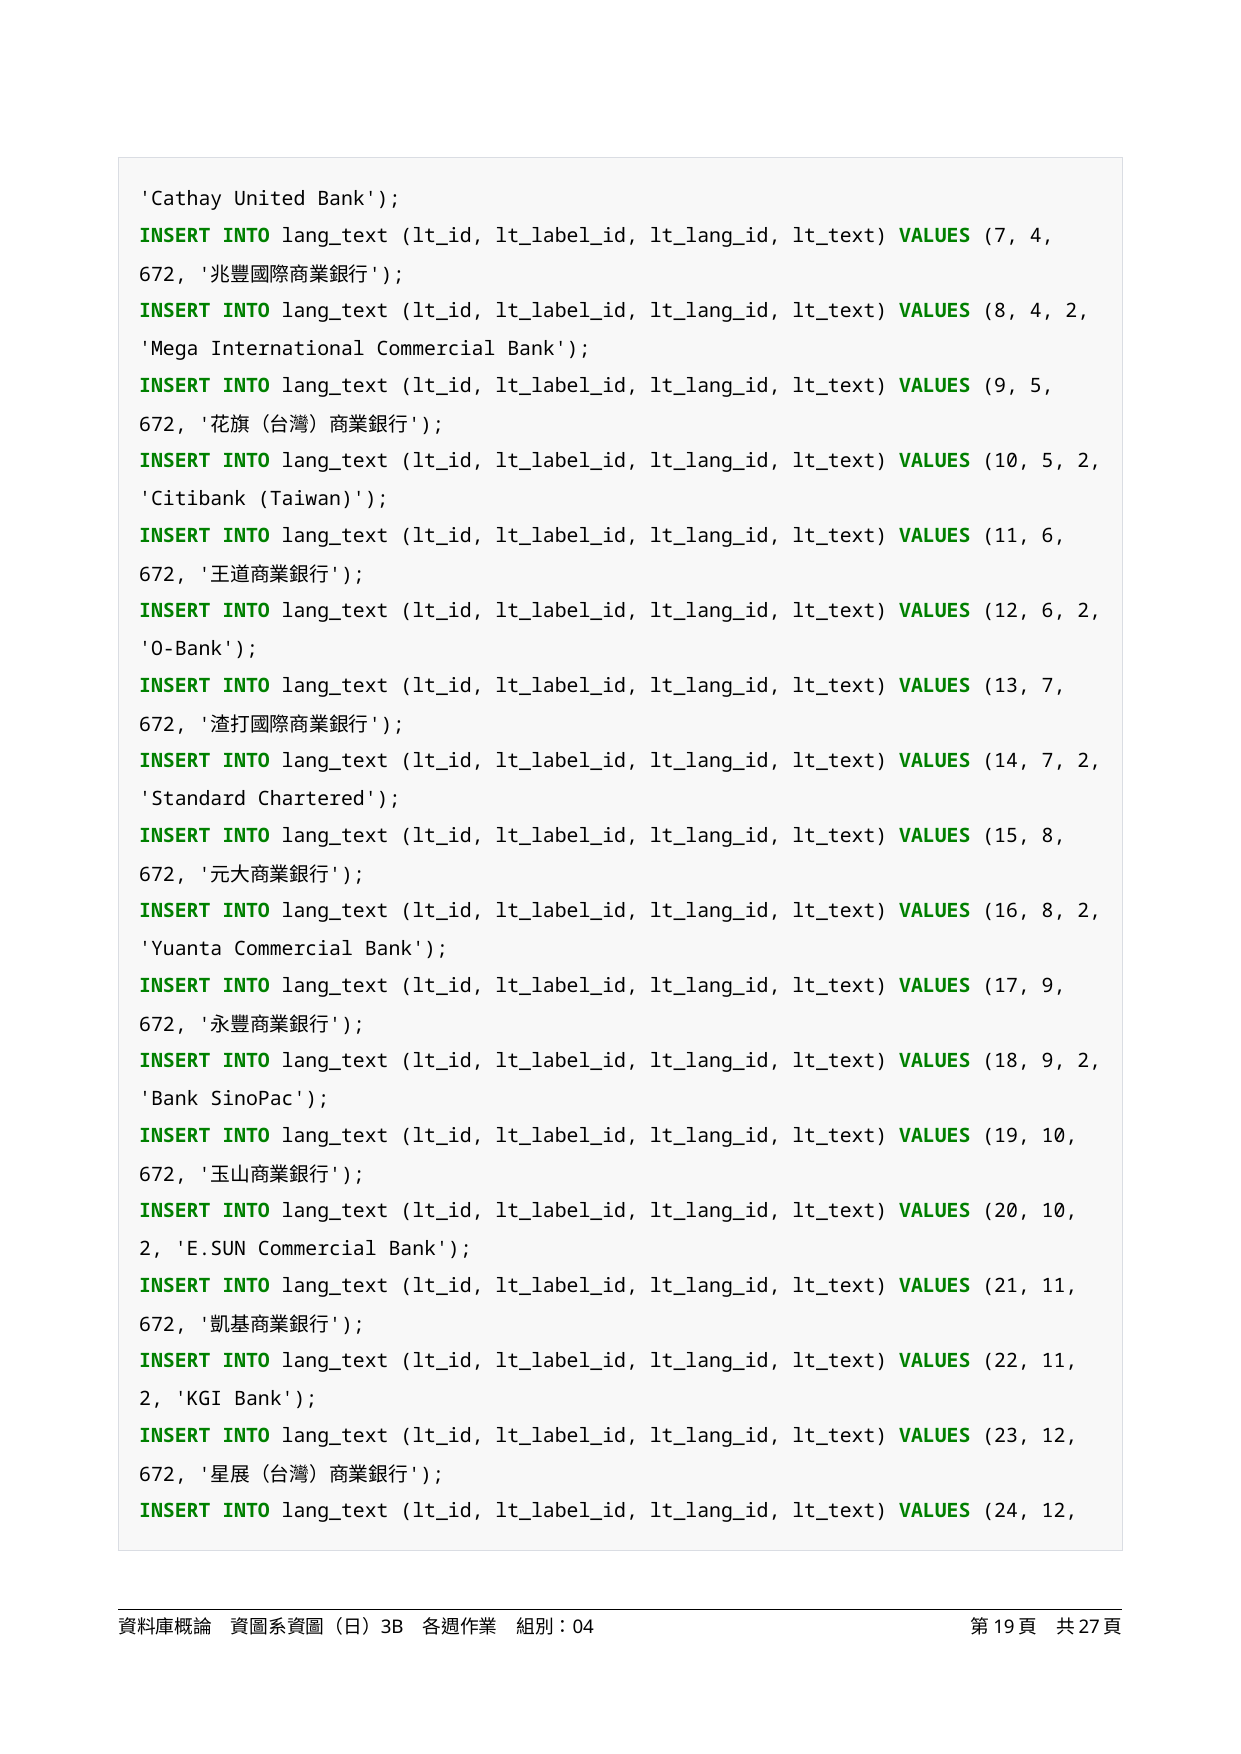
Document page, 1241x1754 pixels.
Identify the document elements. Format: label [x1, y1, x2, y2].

table_header [119, 158, 1122, 1550]
